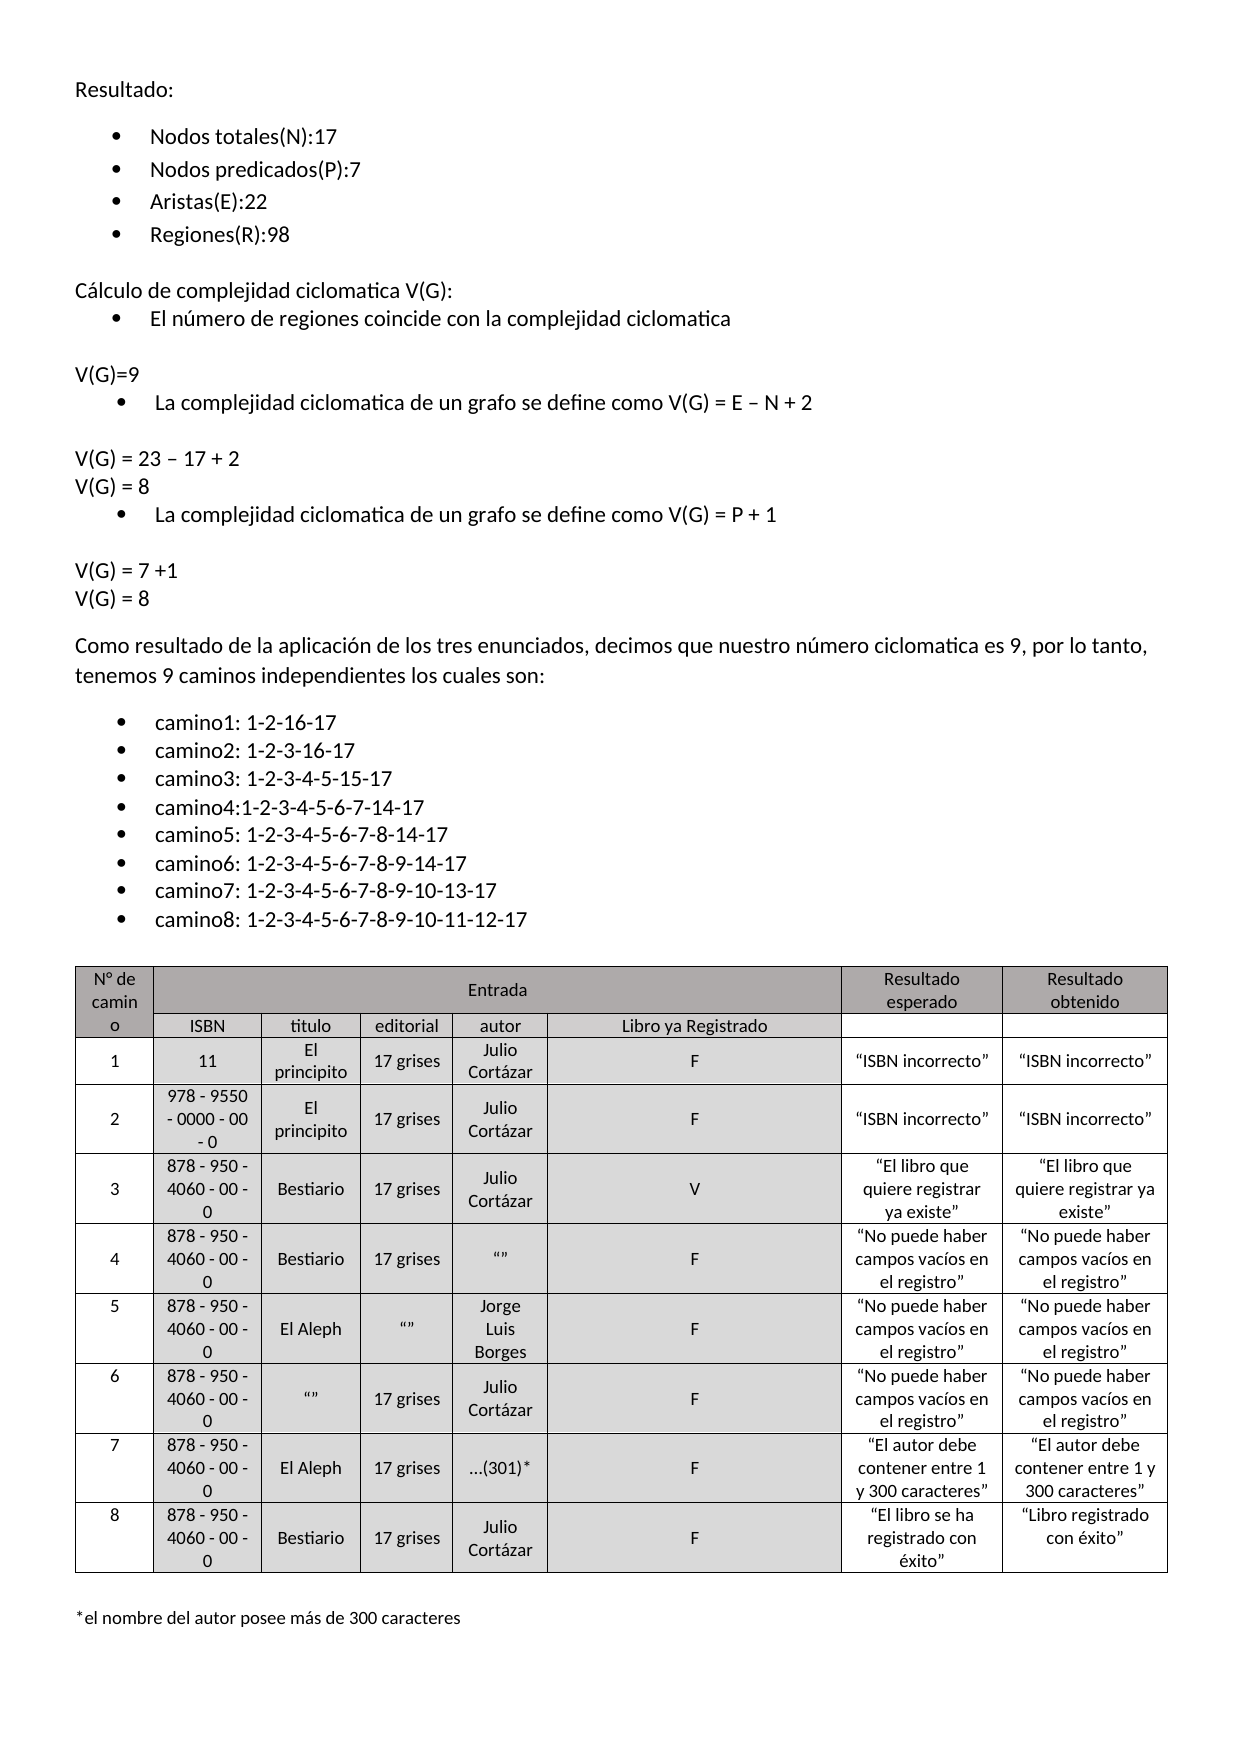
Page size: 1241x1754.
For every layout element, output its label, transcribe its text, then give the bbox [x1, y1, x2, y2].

table_cell Julio Cortázar [453, 1038, 547, 1083]
table_cell “No puede haber campos vacíos en el registro” [842, 1224, 1002, 1293]
table_cell F [548, 1364, 841, 1432]
table_cell 878 - 950 - 4060 - 00 - 0 [154, 1294, 261, 1363]
table_cell El principito [262, 1085, 360, 1153]
table_cell Bestiario [262, 1154, 360, 1223]
table_cell 17 grises [361, 1503, 452, 1572]
list camino6: 1-2-3-4-5-6-7-8-9-14-17 [117, 849, 1165, 877]
table_cell “El libro que quiere registrar ya existe” [1003, 1154, 1167, 1223]
table_cell F [548, 1085, 841, 1153]
list Regiones(R):98 [112, 220, 1165, 248]
text Como resultado de la aplicación de los tres enunciados, decimos que nuestro número ciclomatica es 9, por lo tanto, tenemos 9 caminos independientes los cuales son: [75, 631, 1165, 690]
table_cell Bestiario [262, 1224, 360, 1293]
table_cell F [548, 1224, 841, 1293]
text V(G) = 8 [75, 584, 1165, 613]
table_cell V [548, 1154, 841, 1223]
table_cell F [548, 1503, 841, 1572]
table_cell “No puede haber campos vacíos en el registro” [1003, 1224, 1167, 1293]
table_cell “No puede haber campos vacíos en el registro” [1003, 1364, 1167, 1432]
table_cell 7 [76, 1434, 153, 1502]
list La complejidad ciclomatica de un grafo se define como V(G) = P + 1 [117, 501, 1165, 528]
table_cell F [548, 1434, 841, 1502]
text V(G) = 23 – 17 + 2 [75, 444, 1165, 472]
table_cell Julio Cortázar [453, 1154, 547, 1223]
table_cell “” [453, 1224, 547, 1293]
table_cell 878 - 950 - 4060 - 00 - 0 [154, 1503, 261, 1572]
text *el nombre del autor posee más de 300 caracteres [75, 1606, 1165, 1629]
table_cell Jorge Luis Borges [453, 1294, 547, 1363]
table_cell 878 - 950 - 4060 - 00 - 0 [154, 1434, 261, 1502]
table_cell “El autor debe contener entre 1 y 300 caracteres” [842, 1434, 1002, 1502]
table_cell “ISBN incorrecto” [842, 1085, 1002, 1153]
table_cell 2 [76, 1085, 153, 1153]
table_cell “ISBN incorrecto” [1003, 1085, 1167, 1153]
list camino5: 1-2-3-4-5-6-7-8-14-17 [117, 821, 1165, 849]
list camino2: 1-2-3-16-17 [117, 737, 1165, 764]
table_cell “El libro que quiere registrar ya existe” [842, 1154, 1002, 1223]
table_cell Libro ya Registrado [548, 1014, 841, 1037]
table_cell 17 grises [361, 1224, 452, 1293]
table_cell “No puede haber campos vacíos en el registro” [1003, 1294, 1167, 1363]
list camino7: 1-2-3-4-5-6-7-8-9-10-13-17 [117, 877, 1165, 905]
table_cell 17 grises [361, 1038, 452, 1083]
text V(G) = 7 +1 [75, 557, 1165, 584]
table_cell autor [453, 1014, 547, 1037]
table_cell titulo [262, 1014, 360, 1037]
text V(G)=9 [75, 360, 1165, 388]
table_cell 11 [154, 1038, 261, 1083]
table_header Resultado obtenido [1003, 967, 1167, 1013]
table_cell “Libro registrado con éxito” [1003, 1503, 1167, 1572]
table_cell “No puede haber campos vacíos en el registro” [842, 1364, 1002, 1432]
table_header Resultado esperado [842, 967, 1002, 1013]
table_header Entrada [154, 967, 841, 1013]
table_cell “El libro se ha registrado con éxito” [842, 1503, 1002, 1572]
table_cell 5 [76, 1294, 153, 1363]
table_cell ISBN [154, 1014, 261, 1037]
table_cell Bestiario [262, 1503, 360, 1572]
table_cell 878 - 950 - 4060 - 00 - 0 [154, 1364, 261, 1432]
table_cell “” [361, 1294, 452, 1363]
table_cell 17 grises [361, 1434, 452, 1502]
table_cell [842, 1014, 1002, 1037]
table_cell “No puede haber campos vacíos en el registro” [842, 1294, 1002, 1363]
table_cell “ISBN incorrecto” [842, 1038, 1002, 1083]
table_cell editorial [361, 1014, 452, 1037]
table_cell El Aleph [262, 1434, 360, 1502]
list camino3: 1-2-3-4-5-15-17 [117, 764, 1165, 793]
table_cell “El autor debe contener entre 1 y 300 caracteres” [1003, 1434, 1167, 1502]
list Nodos totales(N):17 [112, 122, 1165, 150]
table_cell “” [262, 1364, 360, 1432]
table_header N° de camino [76, 967, 153, 1037]
table_cell 878 - 950 - 4060 - 00 - 0 [154, 1224, 261, 1293]
table_cell “ISBN incorrecto” [1003, 1038, 1167, 1083]
table_cell 17 grises [361, 1364, 452, 1432]
list Nodos predicados(P):7 [112, 155, 1165, 183]
table_cell 1 [76, 1038, 153, 1083]
list Aristas(E):22 [112, 187, 1165, 216]
table_cell 878 - 950 - 4060 - 00 - 0 [154, 1154, 261, 1223]
list La complejidad ciclomatica de un grafo se define como V(G) = E – N + 2 [117, 388, 1165, 416]
table_cell 17 grises [361, 1154, 452, 1223]
list camino8: 1-2-3-4-5-6-7-8-9-10-11-12-17 [117, 905, 1165, 933]
list camino1: 1-2-16-17 [117, 708, 1165, 737]
table_cell …(301)* [453, 1434, 547, 1502]
table_cell Julio Cortázar [453, 1503, 547, 1572]
table_cell F [548, 1038, 841, 1083]
table_cell 17 grises [361, 1085, 452, 1153]
list camino4:1-2-3-4-5-6-7-14-17 [117, 793, 1165, 821]
table_cell 978 - 9550 - 0000 - 00 - 0 [154, 1085, 261, 1153]
text Resultado: [75, 75, 1165, 103]
table_cell 8 [76, 1503, 153, 1572]
table_cell 6 [76, 1364, 153, 1432]
text V(G) = 8 [75, 472, 1165, 501]
table_cell 4 [76, 1224, 153, 1293]
table_cell F [548, 1294, 841, 1363]
table_cell Julio Cortázar [453, 1364, 547, 1432]
table_cell El principito [262, 1038, 360, 1083]
table_cell El Aleph [262, 1294, 360, 1363]
table_cell 3 [76, 1154, 153, 1223]
table_cell Julio Cortázar [453, 1085, 547, 1153]
list El número de regiones coincide con la complejidad ciclomatica [112, 304, 1165, 332]
table_cell [1003, 1014, 1167, 1037]
text Cálculo de complejidad ciclomatica V(G): [75, 276, 1165, 304]
